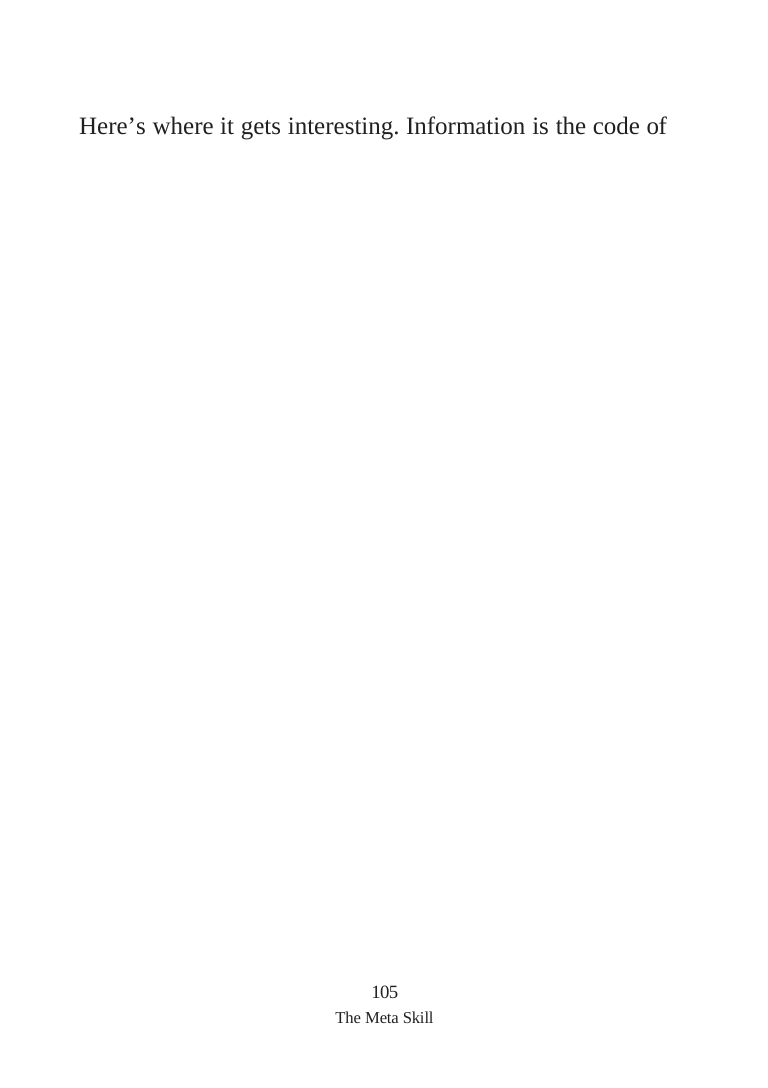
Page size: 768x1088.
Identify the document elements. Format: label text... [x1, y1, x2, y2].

text Here’s where it gets interesting. Information is the code of [79, 111, 730, 140]
